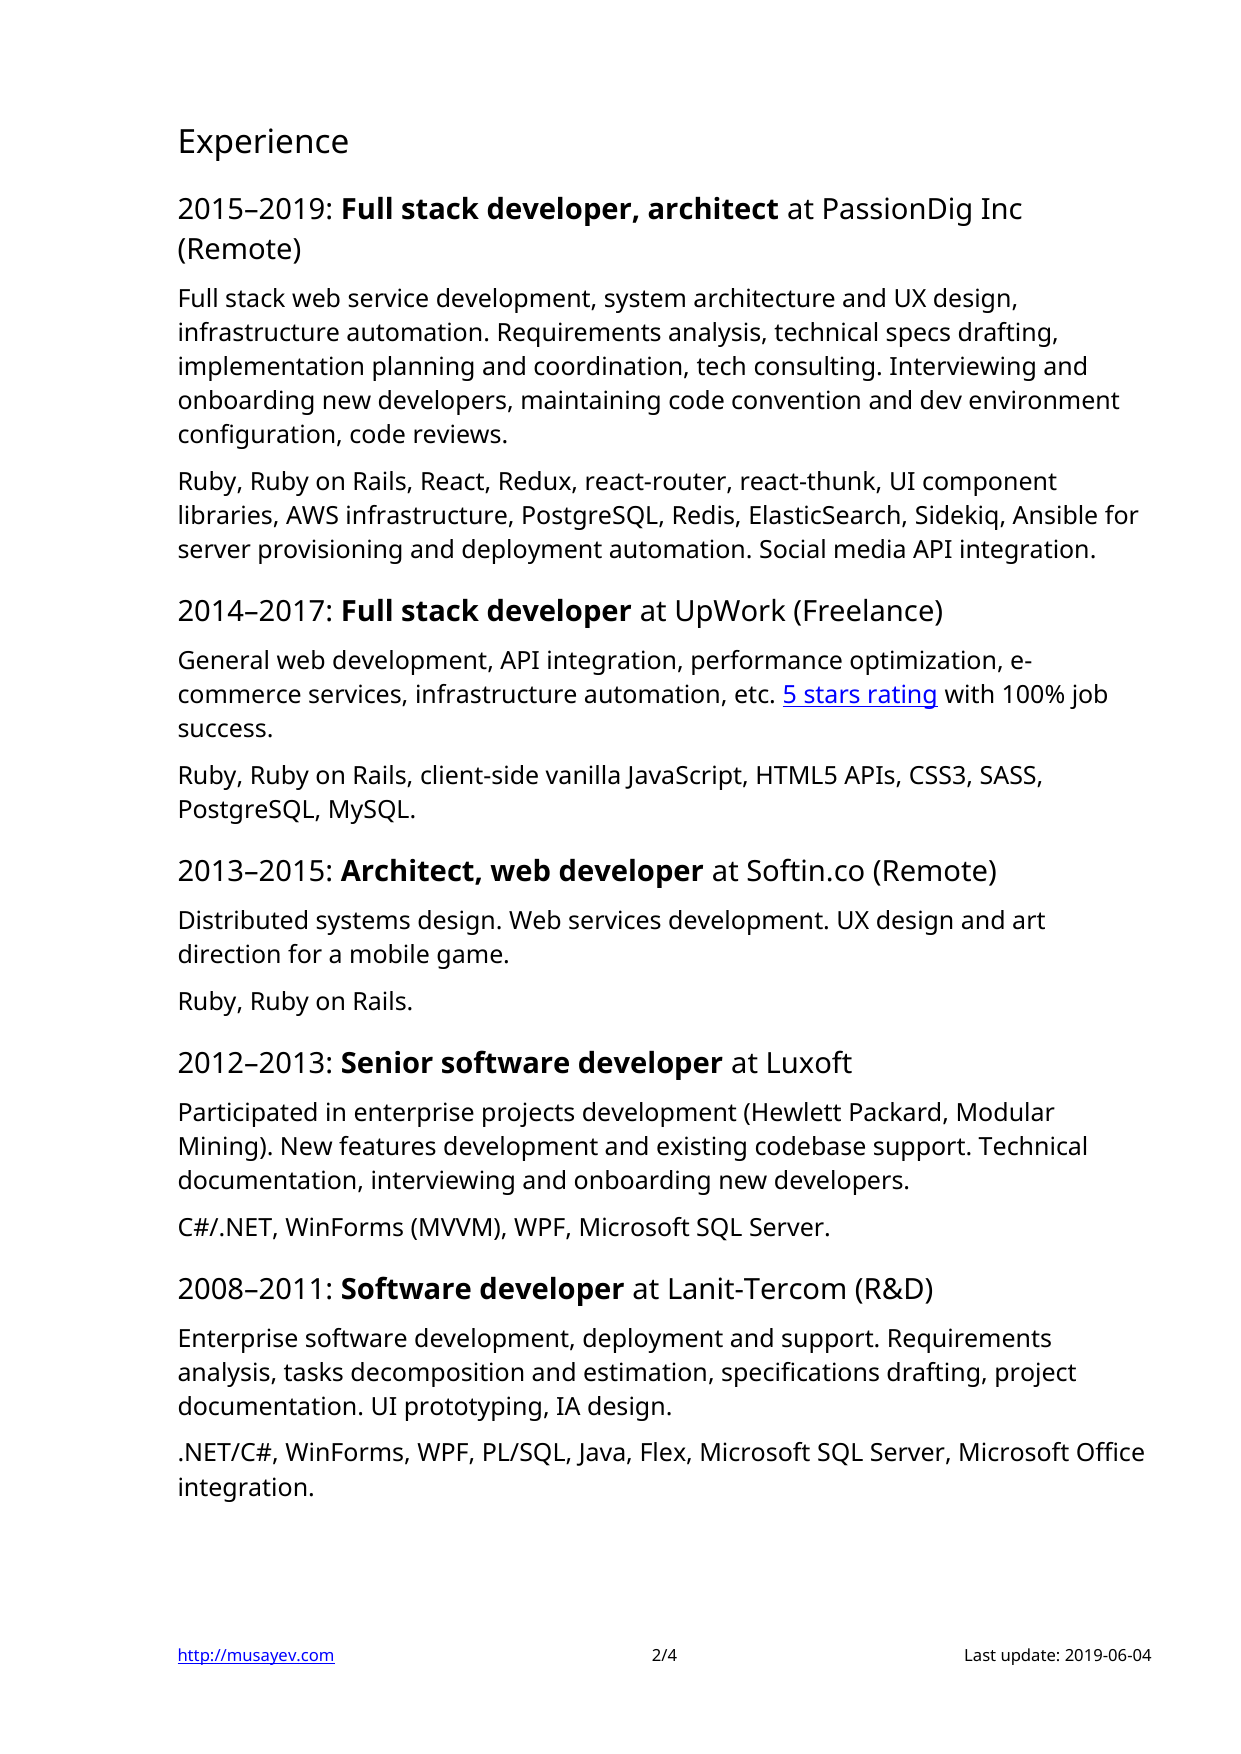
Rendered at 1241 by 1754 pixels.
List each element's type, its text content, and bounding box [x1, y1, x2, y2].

text 2013–2015: Architect, web developer at Softin.co (Remote) [177, 850, 1152, 890]
text 2012–2013: Senior software developer at Luxoft [177, 1042, 1152, 1082]
text General web development, API integration, performance optimization, e-commerce services, infrastructure automation, etc. 5 stars rating with 100% job success. [177, 643, 1152, 745]
text Full stack web service development, system architecture and UX design, infrastructure automation. Requirements analysis, technical specs drafting, implementation planning and coordination, tech consulting. Interviewing and onboarding new developers, maintaining code convention and dev environment configuration, code reviews. [177, 280, 1152, 451]
text 2014–2017: Full stack developer at UpWork (Freelance) [177, 590, 1152, 630]
text Ruby, Ruby on Rails. [177, 983, 1152, 1017]
text 2015–2019: Full stack developer, architect at PassionDig Inc (Remote) [177, 188, 1152, 268]
text .NET/C#, WinForms, WPF, PL/SQL, Java, Flex, Microsoft SQL Server, Microsoft Office integration. [177, 1435, 1152, 1503]
text C#/.NET, WinForms (MVVM), WPF, Microsoft SQL Server. [177, 1209, 1152, 1243]
text Participated in enterprise projects development (Hewlett Packard, Modular Mining). New features development and existing codebase support. Technical documentation, interviewing and onboarding new developers. [177, 1094, 1152, 1197]
text Ruby, Ruby on Rails, client-side vanilla JavaScript, HTML5 APIs, CSS3, SASS, PostgreSQL, MySQL. [177, 757, 1152, 825]
text Ruby, Ruby on Rails, React, Redux, react-router, react-thunk, UI component libraries, AWS infrastructure, PostgreSQL, Redis, ElasticSearch, Sidekiq, Ansible for server provisioning and deployment automation. Social media API integration. [177, 463, 1152, 565]
text Distributed systems design. Web services development. UX design and art direction for a mobile game. [177, 903, 1152, 971]
text Enterprise software development, deployment and support. Requirements analysis, tasks decomposition and estimation, specifications drafting, project documentation. UI prototyping, IA design. [177, 1320, 1152, 1423]
subtitle Experience [177, 118, 1152, 163]
text 2008–2011: Software developer at Lanit-Tercom (R&D) [177, 1268, 1152, 1308]
